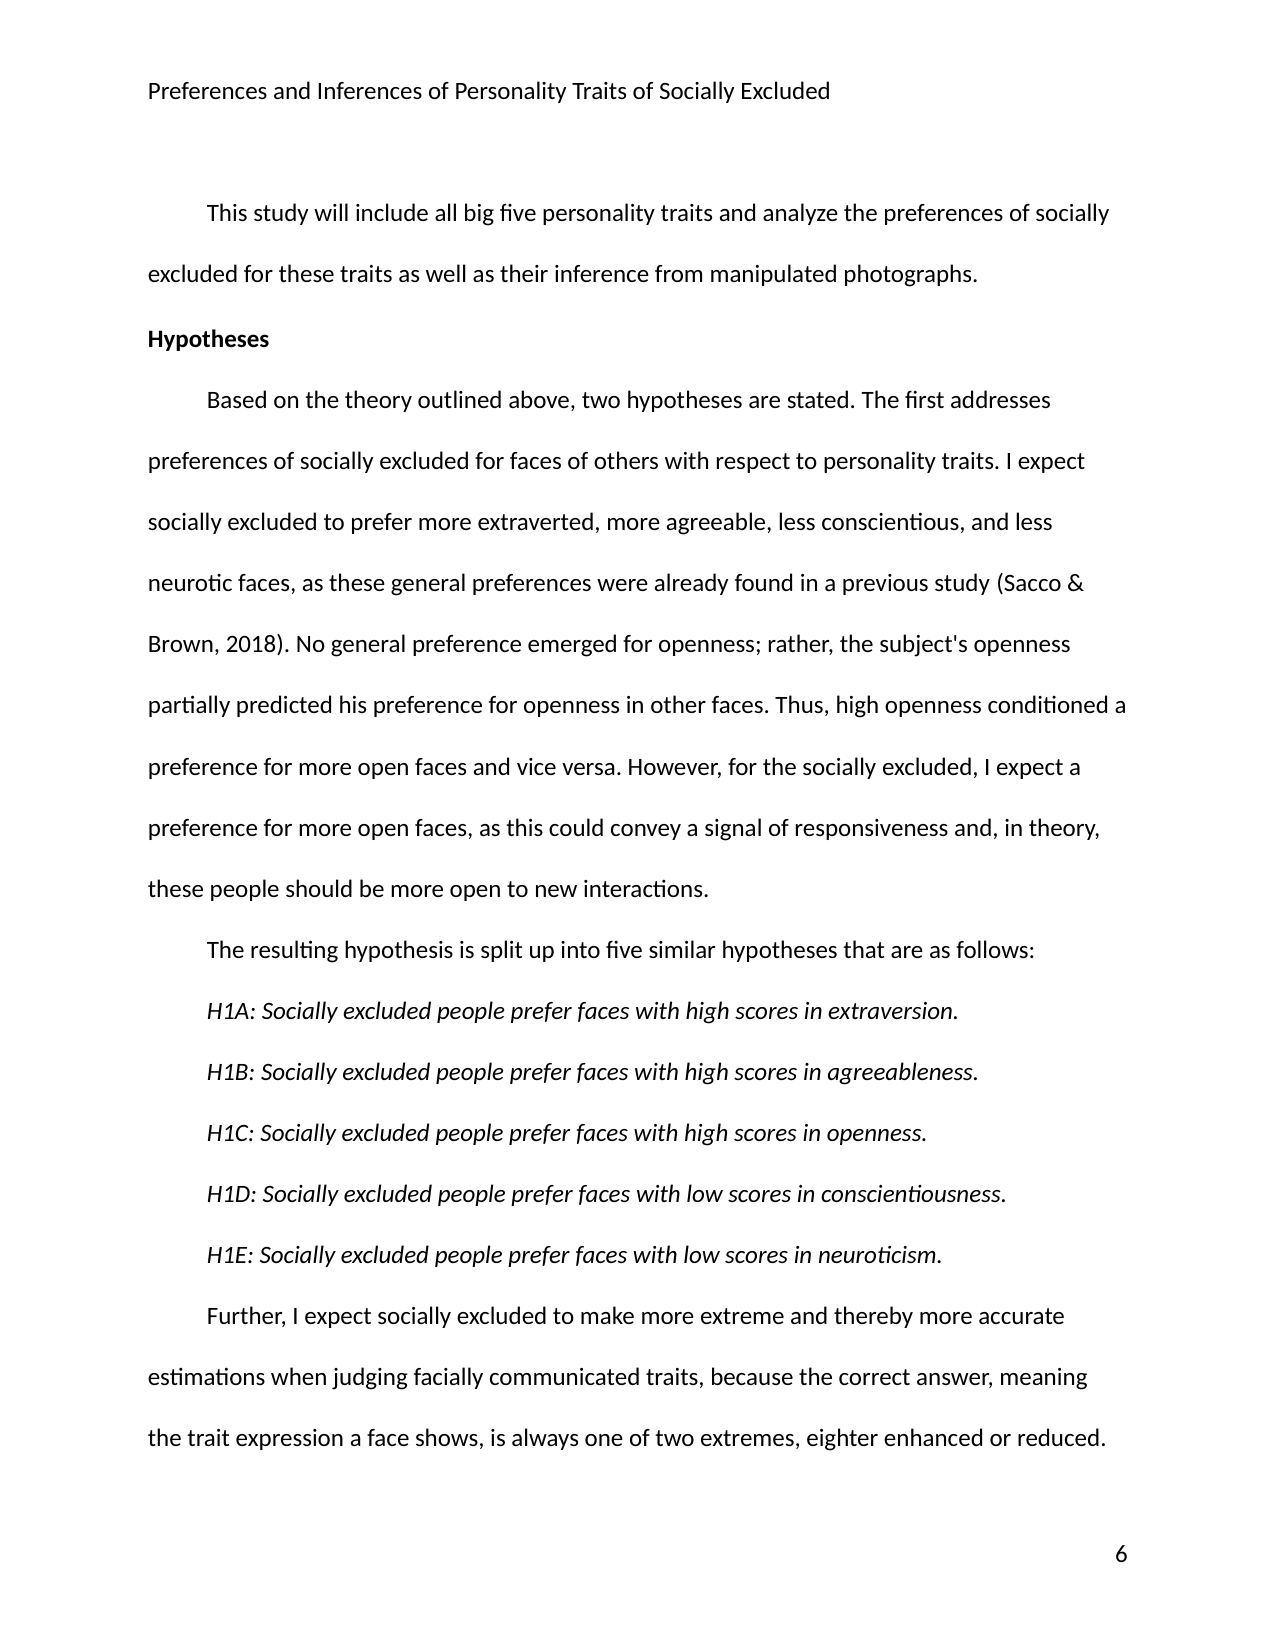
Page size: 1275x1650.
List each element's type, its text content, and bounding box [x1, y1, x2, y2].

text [148, 1300, 1127, 1453]
text The resulting hypothesis is split up into five similar hypotheses that are as follows: [148, 934, 1127, 964]
text H1D: Socially excluded people prefer faces with low scores in conscientiousness. [148, 1178, 1127, 1208]
text H1A: Socially excluded people prefer faces with high scores in extraversion. [148, 995, 1127, 1025]
text Based on the theory outlined above, two hypotheses are stated. The first addresses preferences of socially excluded for faces of others with respect to personality traits. I expect socially excluded to prefer more extraverted, more agreeable, less conscientious, and less neurotic faces, as these general preferences were already found in a previous study (Sacco & Brown, 2018). No general preference emerged for openness; rather, the subject's openness partially predicted his preference for openness in other faces. Thus, high openness conditioned a preference for more open faces and vice versa. However, for the socially excluded, I expect a preference for more open faces, as this could convey a signal of responsiveness and, in theory, these people should be more open to new interactions. [148, 384, 1127, 903]
text H1B: Socially excluded people prefer faces with high scores in agreeableness. [148, 1056, 1127, 1086]
text H1E: Socially excluded people prefer faces with low scores in neuroticism. [148, 1239, 1127, 1269]
text This study will include all big five personality traits and analyze the preferences of socially excluded for these traits as well as their inference from manipulated photographs. [148, 197, 1127, 289]
text H1C: Socially excluded people prefer faces with high scores in openness. [148, 1117, 1127, 1147]
subtitle Hypotheses [148, 323, 1127, 354]
